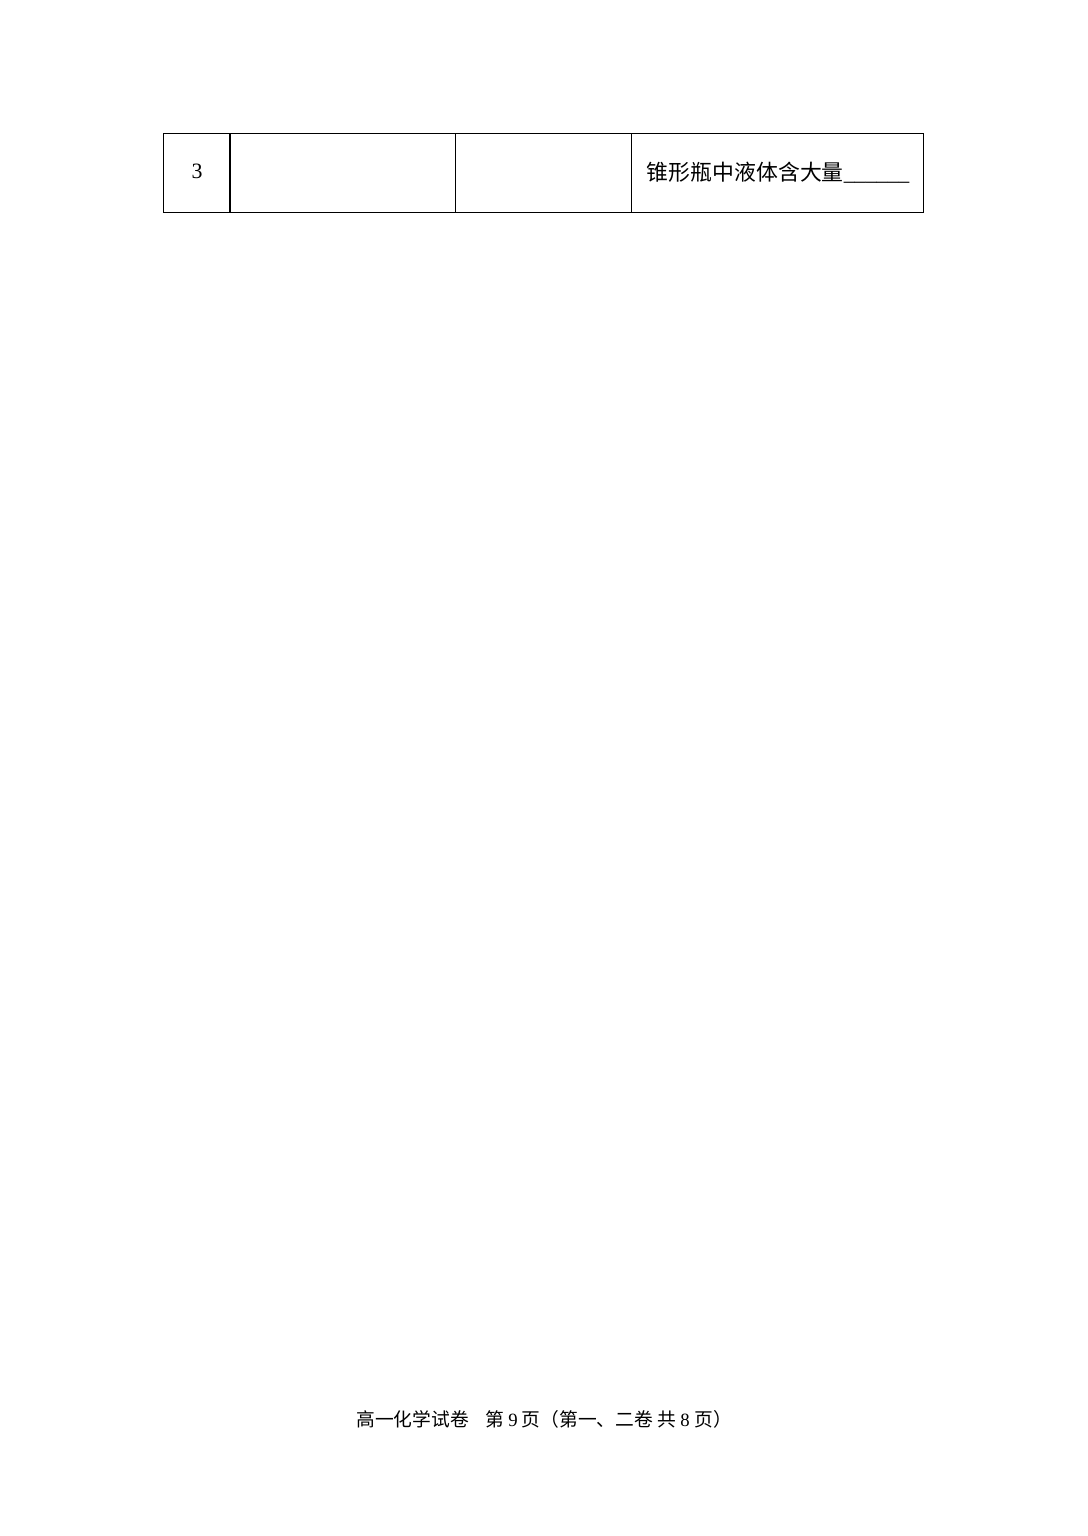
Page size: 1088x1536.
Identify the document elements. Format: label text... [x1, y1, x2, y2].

table_cell 3 [164, 134, 229, 212]
table_cell [231, 134, 455, 212]
table_cell [456, 134, 631, 212]
table_cell 锥形瓶中液体含大量______ [632, 134, 923, 212]
